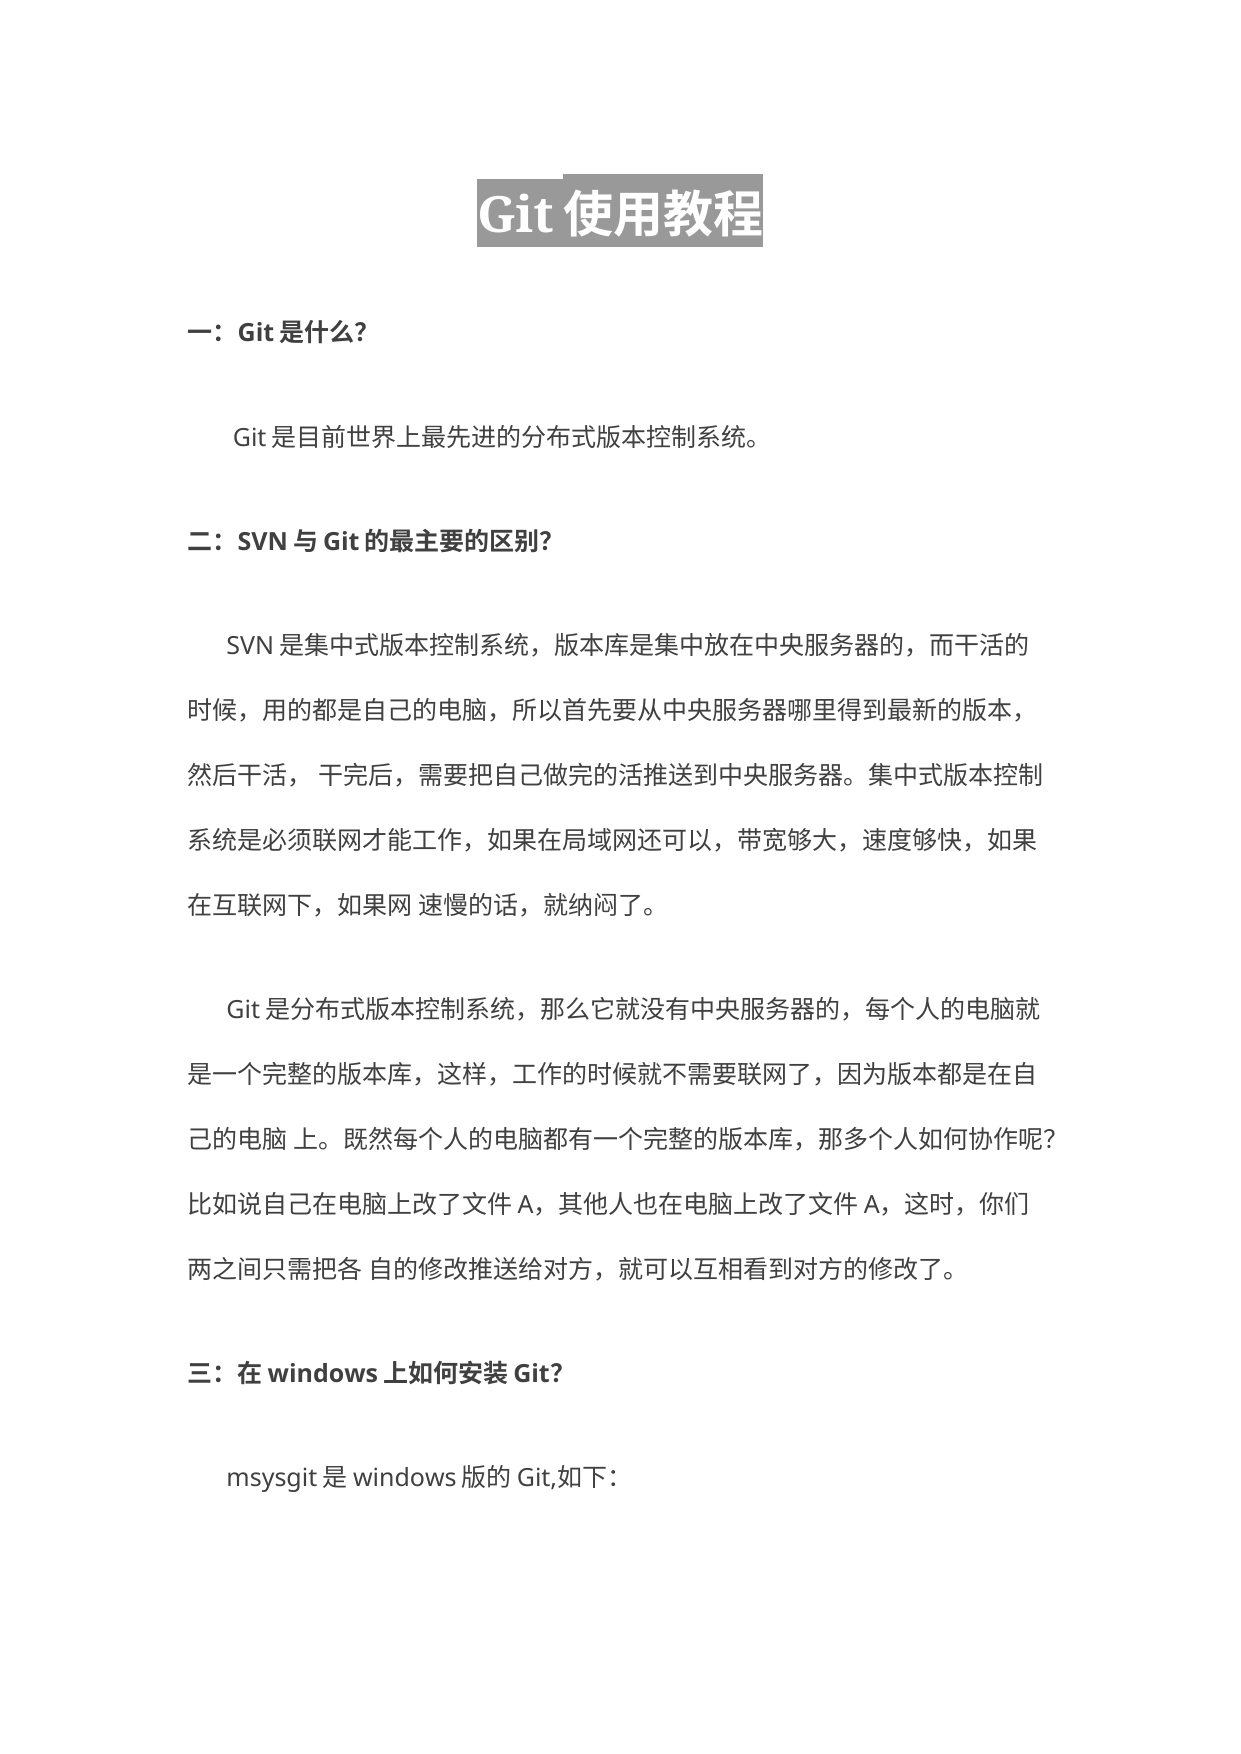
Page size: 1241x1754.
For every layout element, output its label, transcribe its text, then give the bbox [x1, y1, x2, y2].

text Git是分布式版本控制系统，那么它就没有中央服务器的，每个人的电脑就是一个完整的版本库，这样，工作的时候就不需要联网了，因为版本都是在自己的电脑 上。既然每个人的电脑都有一个完整的版本库，那多个人如何协作呢？比如说自己在电脑上改了文件A，其他人也在电脑上改了文件A，这时，你们两之间只需把各 自的修改推送给对方，就可以互相看到对方的修改了。 [187, 975, 1053, 1300]
text 三：在windows上如何安装Git？ [187, 1339, 1053, 1404]
text msysgit是 windows版的Git,如下： [187, 1443, 1053, 1508]
text SVN是集中式版本控制系统，版本库是集中放在中央服务器的，而干活的时候，用的都是自己的电脑，所以首先要从中央服务器哪里得到最新的版本，然后干活， 干完后，需要把自己做完的活推送到中央服务器。集中式版本控制系统是必须联网才能工作，如果在局域网还可以，带宽够大，速度够快，如果在互联网下，如果网 速慢的话，就纳闷了。 [187, 611, 1053, 936]
text Git是目前世界上最先进的分布式版本控制系统。 [187, 403, 1053, 468]
text 二：SVN与Git的最主要的区别？ [187, 507, 1053, 572]
text Git使用教程 [187, 162, 1053, 259]
text 一：Git是什么？ [187, 298, 1053, 363]
